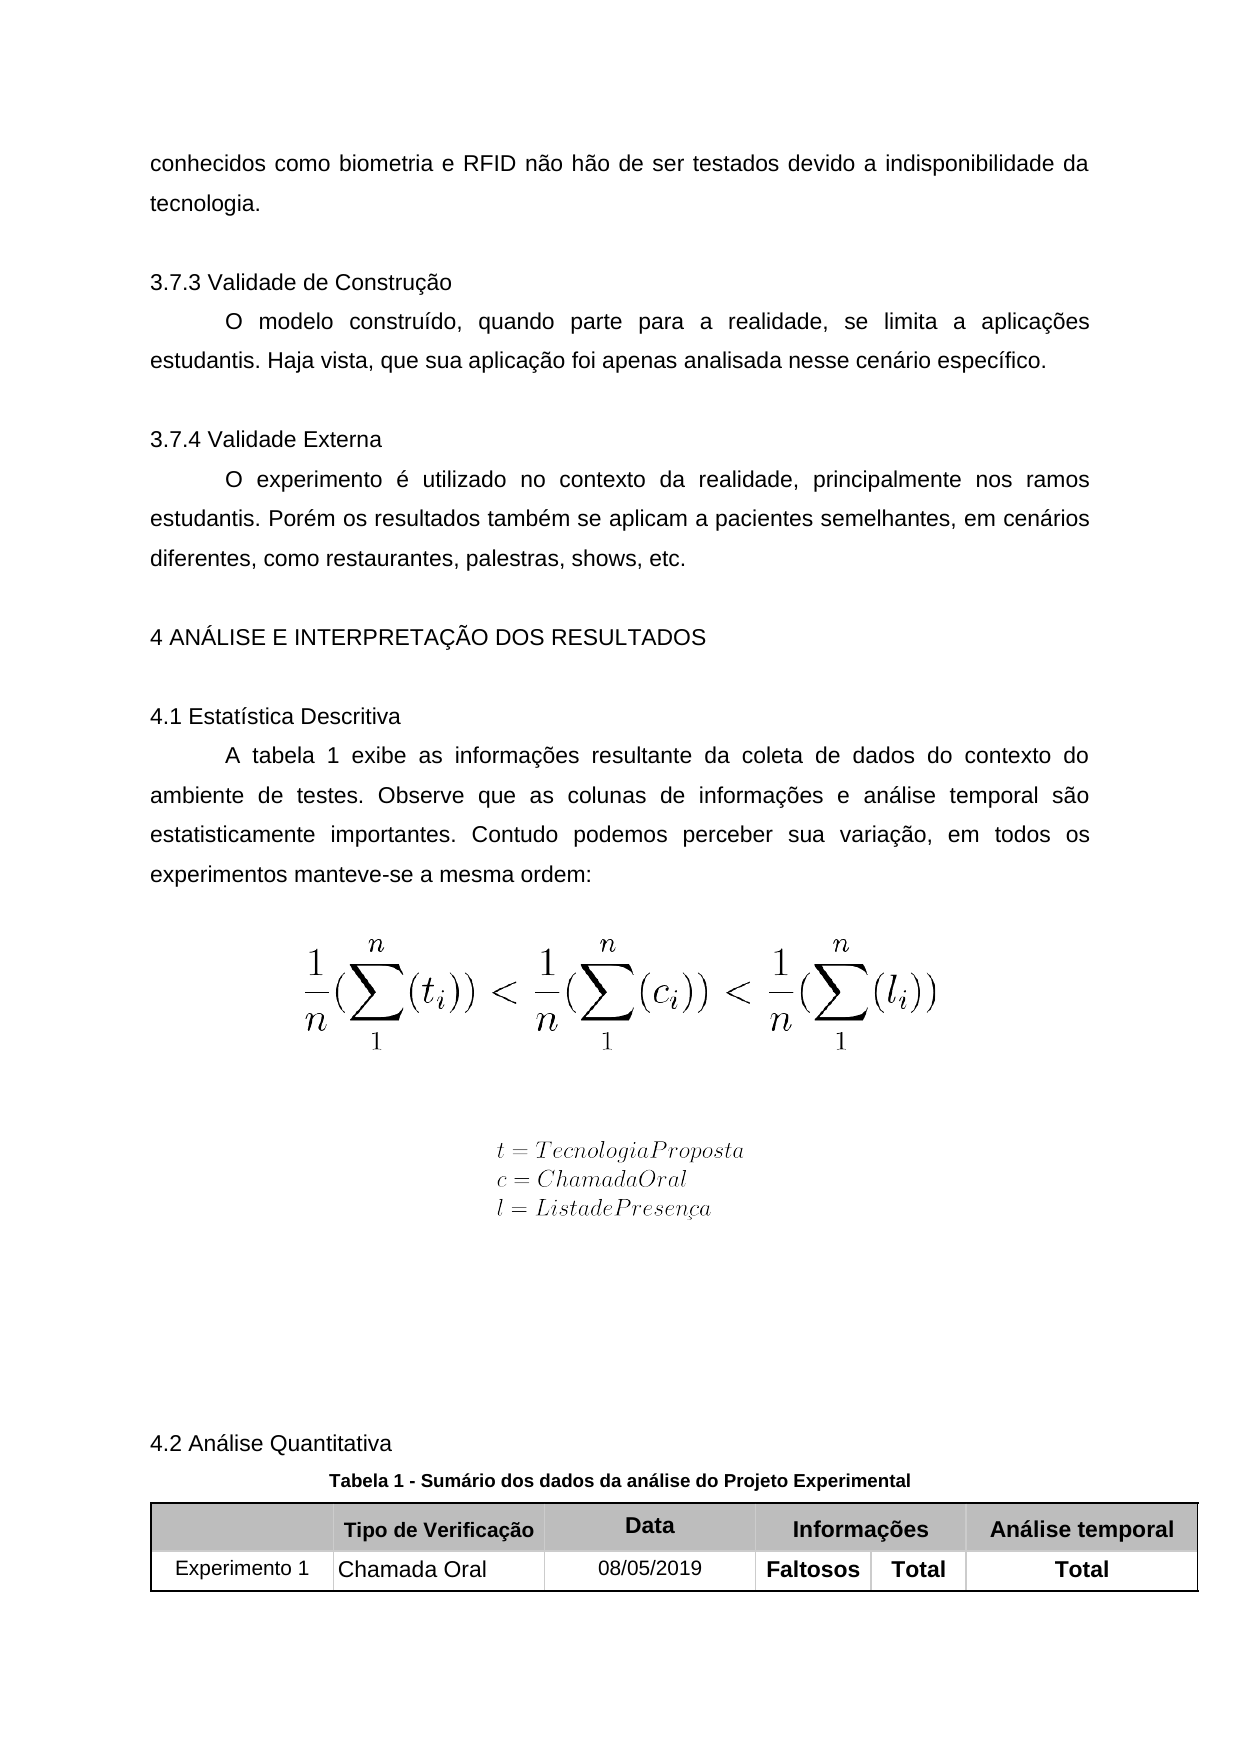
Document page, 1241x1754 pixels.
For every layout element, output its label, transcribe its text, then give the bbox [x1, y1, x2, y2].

text A tabela 1 exibe as informações resultante da coleta de dados do contexto do ambiente de testes. Observe que as colunas de informações e análise temporal são estatisticamente importantes. Contudo podemos perceber sua variação, em todos os experimentos manteve-se a mesma ordem: [150, 742, 1090, 887]
table_cell Faltosos [756, 1552, 870, 1590]
text 3.7.4 Validade Externa [150, 426, 1090, 453]
text 4.1 Estatística Descritiva [150, 703, 1090, 729]
text 4.2 Análise Quantitativa [150, 1430, 1090, 1457]
table_header Análise temporal [967, 1504, 1197, 1550]
table_cell Total [967, 1552, 1197, 1590]
text O experimento é utilizado no contexto da realidade, principalmente nos ramos estudantis. Porém os resultados também se aplicam a pacientes semelhantes, em cenários diferentes, como restaurantes, palestras, shows, etc. [150, 466, 1090, 571]
text Tabela 1 - Sumário dos dados da análise do Projeto Experimental [150, 1470, 1090, 1491]
picture [497, 1141, 744, 1220]
picture [305, 939, 936, 1050]
text 3.7.3 Validade de Construção [150, 268, 1090, 295]
text O modelo construído, quando parte para a realidade, se limita a aplicações estudantis. Haja vista, que sua aplicação foi apenas analisada nesse cenário específico. [150, 308, 1090, 374]
table_cell Total [872, 1552, 965, 1590]
table_header Informações [756, 1504, 965, 1550]
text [150, 150, 1090, 216]
table_header Tipo de Verificação [334, 1504, 544, 1550]
table_header Data [545, 1504, 755, 1550]
table_cell Experimento 1 [152, 1552, 333, 1590]
text 4 ANÁLISE E INTERPRETAÇÃO DOS RESULTADOS [150, 624, 1090, 650]
table_cell Chamada Oral [334, 1552, 544, 1590]
table_cell 08/05/2019 [545, 1552, 755, 1590]
table_header [152, 1504, 333, 1550]
